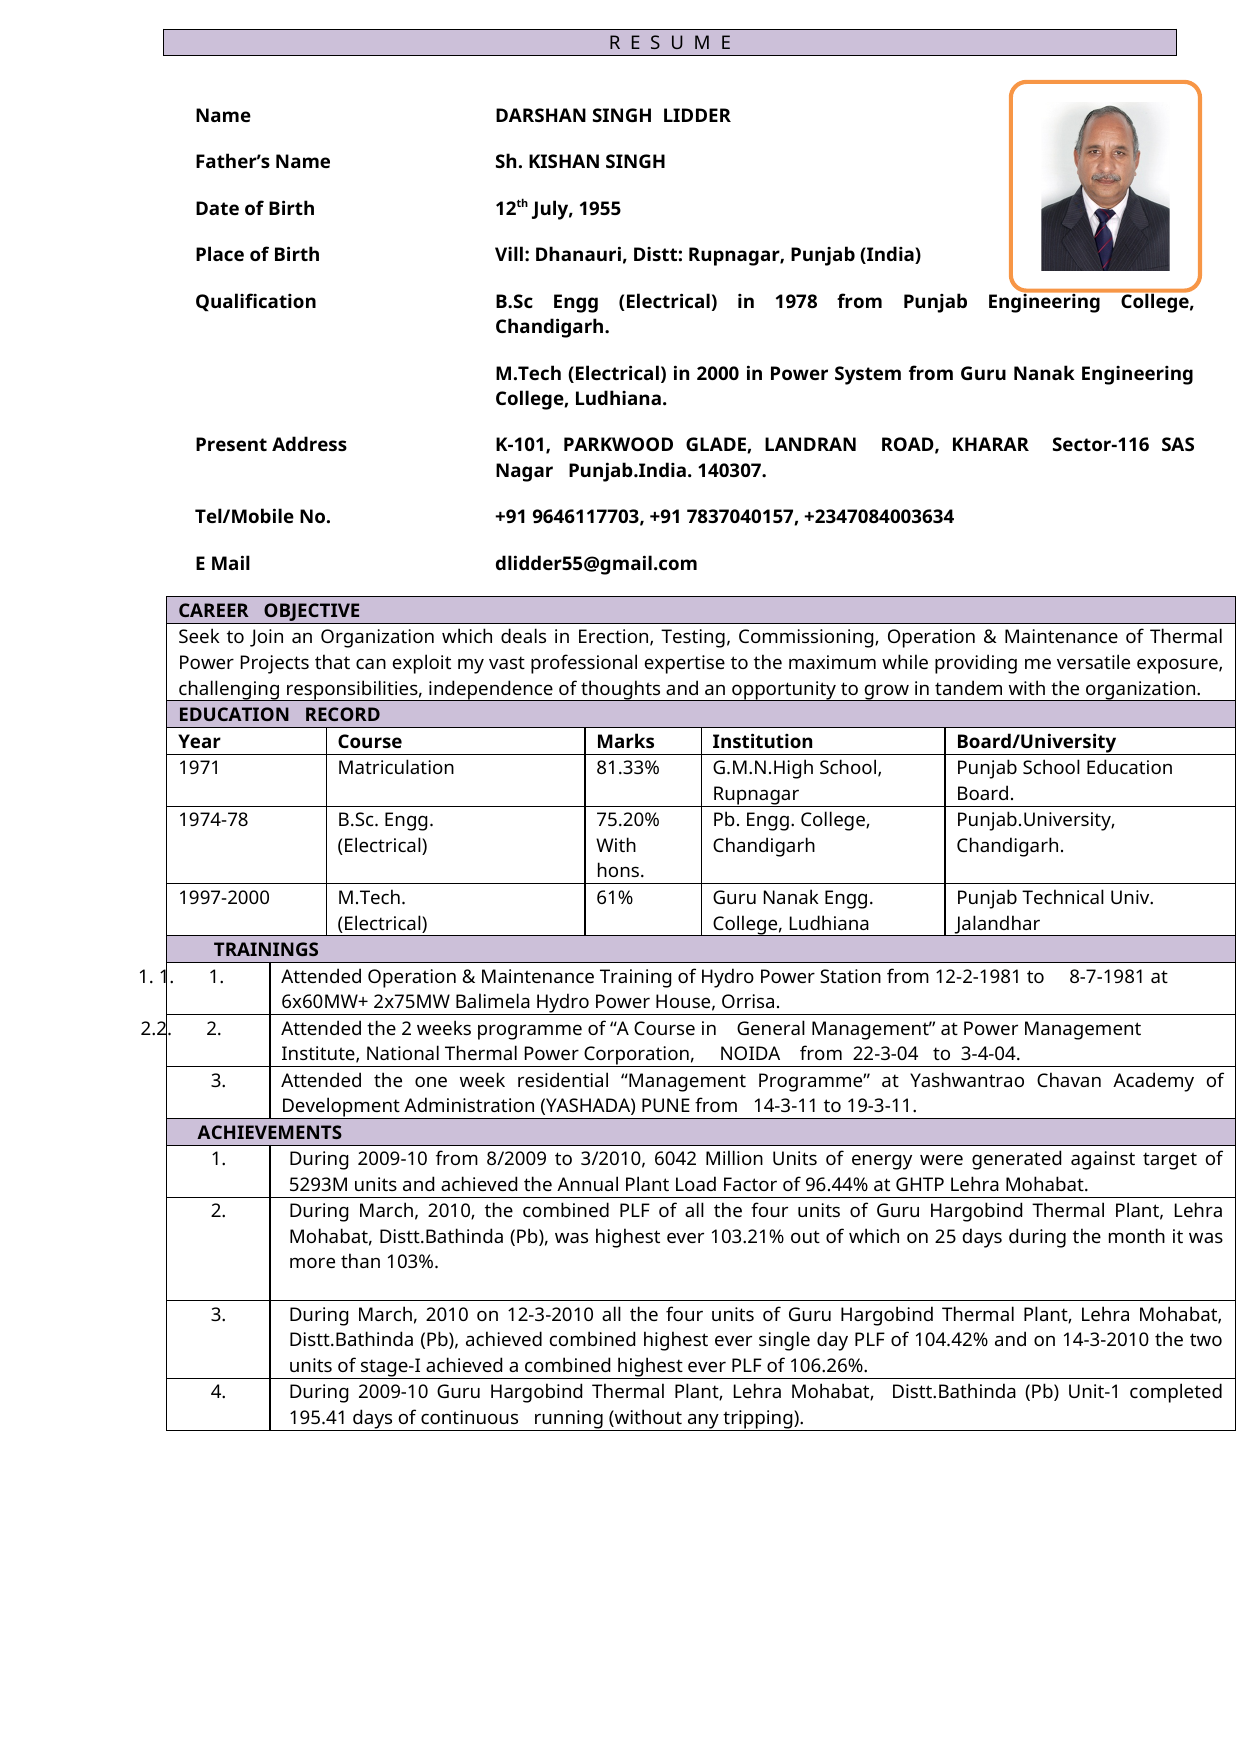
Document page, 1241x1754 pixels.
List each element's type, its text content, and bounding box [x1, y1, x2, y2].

text E Mail dlidder55@gmail.com [195, 550, 1195, 575]
table_cell Seek to Join an Organization which deals in Erection, Testing, Commissioning, Operation & Maintenance of Thermal Power Projects that can exploit my vast professional expertise to the maximum while providing me versatile exposure, challenging responsibilities, independence of thoughts and an opportunity to grow in tandem with the organization. [167, 624, 1235, 700]
table_cell During 2009-10 Guru Hargobind Thermal Plant, Lehra Mohabat, Distt.Bathinda (Pb) Unit-1 completed 195.41 days of continuous running (without any tripping). [271, 1379, 1235, 1429]
table_cell EDUCATION RECORD [167, 701, 1235, 727]
table_cell 81.33% [586, 755, 701, 806]
table_cell Attended the 2 weeks programme of “A Course in General Management” at Power Management Institute, National Thermal Power Corporation, NOIDA from 22-3-04 to 3-4-04. [271, 1015, 1235, 1066]
table_cell Punjab.University, Chandigarh. [946, 807, 1235, 883]
table_cell 3. [167, 1067, 269, 1118]
table_cell Punjab Technical Univ. Jalandhar [946, 884, 1235, 935]
text Name DARSHAN SINGH LIDDER [120, 102, 1008, 128]
table_cell 3. [167, 1301, 269, 1377]
table_cell Punjab School Education Board. [946, 755, 1235, 806]
text Father’s Name Sh. KISHAN SINGH [120, 149, 1008, 174]
table_cell Matriculation [327, 755, 584, 806]
table_cell 1971 [167, 755, 326, 806]
table_cell 4. [167, 1379, 269, 1429]
table_cell Pb. Engg. College, Chandigarh [702, 807, 944, 883]
table_cell Attended Operation & Maintenance Training of Hydro Power Station from 12-2-1981 to 8-7-1981 at 6x60MW+ 2x75MW Balimela Hydro Power House, Orrisa. [271, 963, 1235, 1014]
table_cell 2.2. 2. [167, 1015, 269, 1066]
text Tel/Mobile No. +91 9646117703, +91 7837040157, +2347084003634 [195, 503, 1195, 529]
table_cell During March, 2010, the combined PLF of all the four units of Guru Hargobind Thermal Plant, Lehra Mohabat, Distt.Bathinda (Pb), was highest ever 103.21% out of which on 25 days during the month it was more than 103%. [271, 1198, 1235, 1300]
table_cell Institution [702, 728, 944, 753]
text Place of Birth Vill: Dhanauri, Distt: Rupnagar, Punjab (India) [195, 242, 1008, 267]
table_cell Course [327, 728, 584, 753]
table_cell Marks [586, 728, 701, 753]
table_header CAREER OBJECTIVE [167, 597, 1235, 623]
picture [1041, 102, 1170, 271]
table_cell Year [167, 728, 326, 753]
table_header R E S U M E [164, 30, 1176, 55]
table_cell Board/University [946, 728, 1235, 753]
text Date of Birth 12th July, 1955 [120, 195, 1008, 221]
table_cell During 2009-10 from 8/2009 to 3/2010, 6042 Million Units of energy were generated against target of 5293M units and achieved the Annual Plant Load Factor of 96.44% at GHTP Lehra Mohabat. [271, 1146, 1235, 1197]
table_cell During March, 2010 on 12-3-2010 all the four units of Guru Hargobind Thermal Plant, Lehra Mohabat, Distt.Bathinda (Pb), achieved combined highest ever single day PLF of 104.42% and on 14-3-2010 the two units of stage-I achieved a combined highest ever PLF of 106.26%. [271, 1301, 1235, 1377]
table_cell Guru Nanak Engg. College, Ludhiana [702, 884, 944, 935]
text M.Tech (Electrical) in 2000 in Power System from Guru Nanak Engineering College, Ludhiana. [495, 360, 1195, 411]
table_cell 1. [167, 1146, 269, 1197]
table_cell 2. [167, 1198, 269, 1300]
text Present Address K-101, PARKWOOD GLADE, LANDRAN ROAD, KHARAR Sector-116 SAS Nagar Punjab.India. 140307. [195, 432, 1195, 483]
text Qualification B.Sc Engg (Electrical) in 1978 from Punjab Engineering College, Chandigarh. [195, 288, 1195, 339]
table_cell TRAININGS [167, 936, 1235, 962]
table_cell M.Tech. (Electrical) [327, 884, 584, 935]
table_cell B.Sc. Engg. (Electrical) [327, 807, 584, 883]
table_cell G.M.N.High School, Rupnagar [702, 755, 944, 806]
table_cell Attended the one week residential “Management Programme” at Yashwantrao Chavan Academy of Development Administration (YASHADA) PUNE from 14-3-11 to 19-3-11. [271, 1067, 1235, 1118]
table_cell ACHIEVEMENTS [167, 1119, 1235, 1145]
table_cell 1. 1. 1. [167, 963, 269, 1014]
table_cell 1997-2000 [167, 884, 326, 935]
table_cell 75.20% With hons. [586, 807, 701, 883]
table_cell 1974-78 [167, 807, 326, 883]
table_cell 61% [586, 884, 701, 935]
